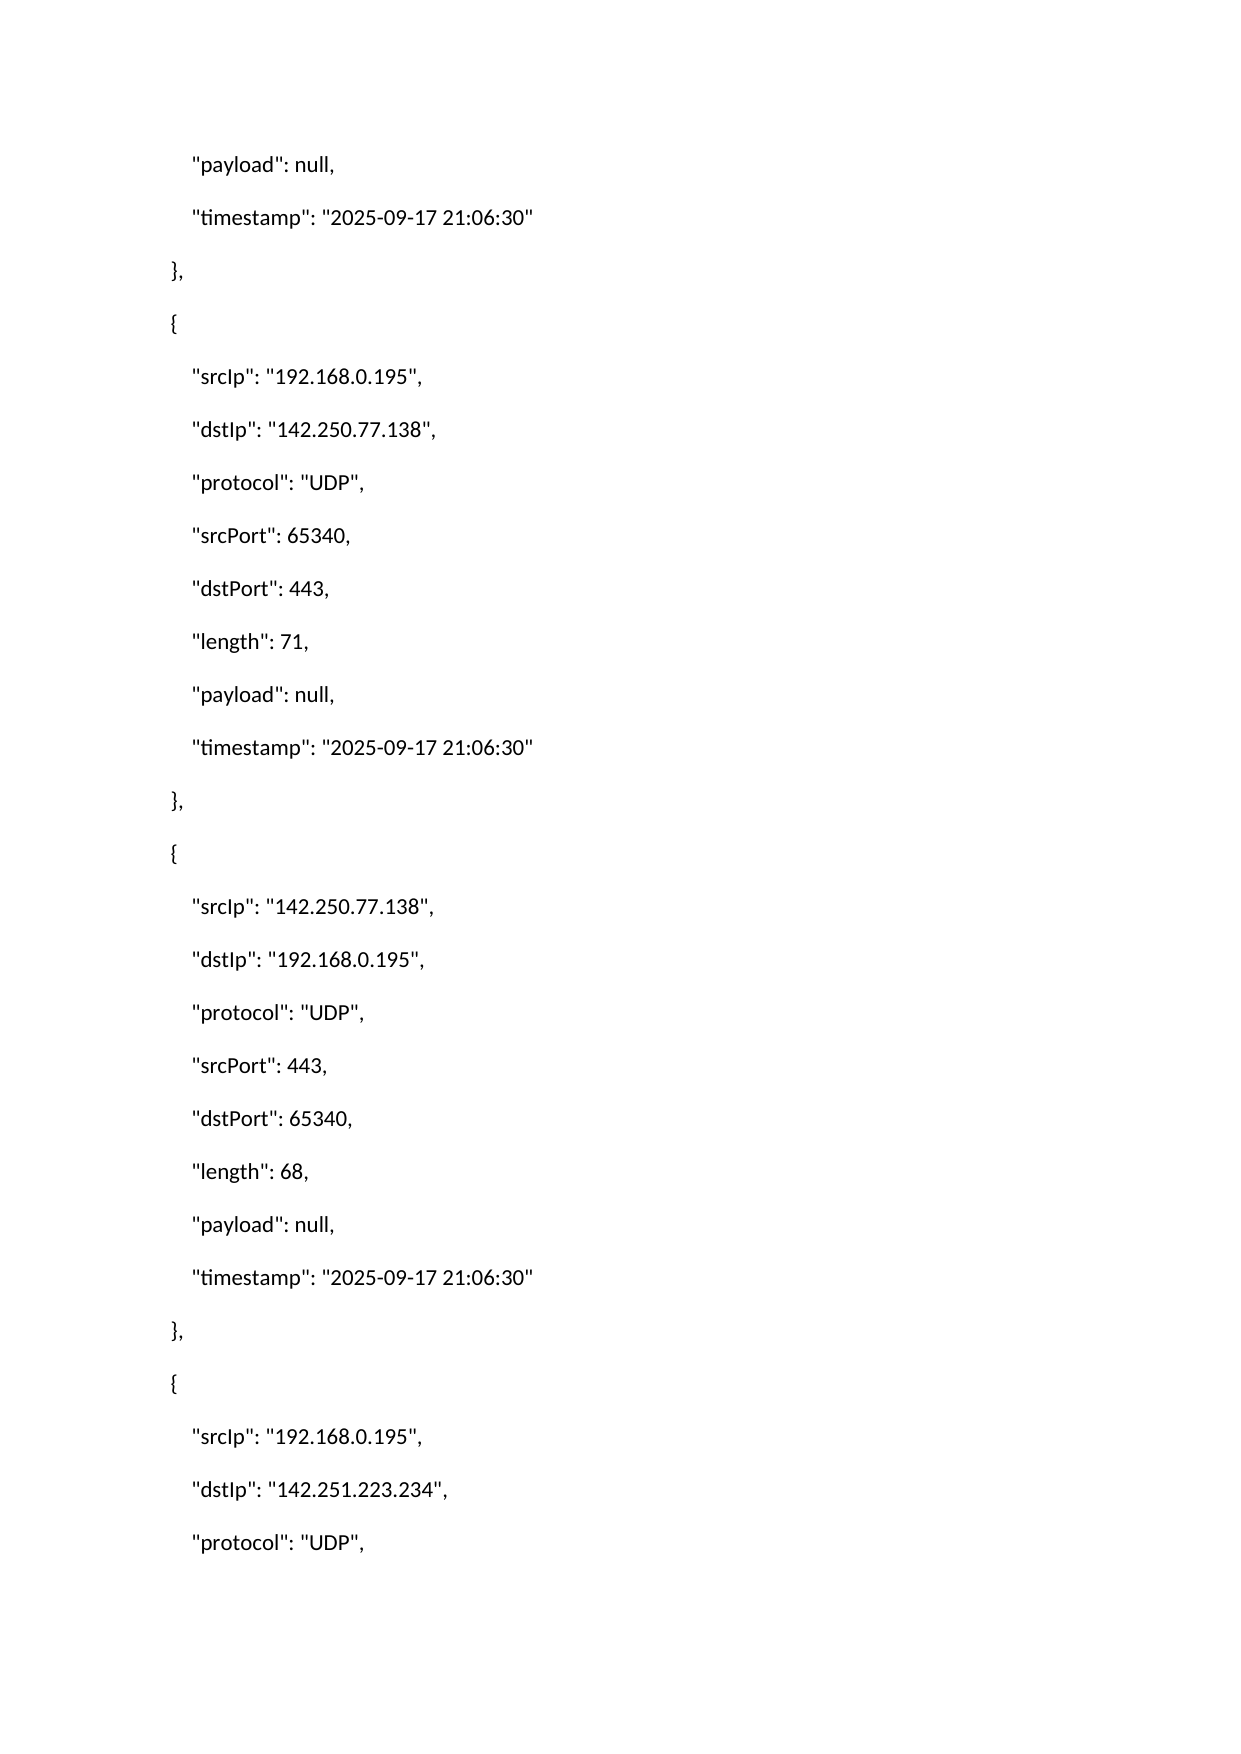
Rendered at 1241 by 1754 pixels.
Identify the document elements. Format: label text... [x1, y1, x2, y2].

text "srcPort": 65340, [150, 521, 1090, 549]
text "srcIp": "192.168.0.195", [150, 362, 1090, 390]
text "srcIp": "142.250.77.138", [150, 892, 1090, 920]
text }, [150, 256, 1090, 284]
text }, [150, 1316, 1090, 1344]
text "protocol": "UDP", [150, 468, 1090, 496]
text "protocol": "UDP", [150, 998, 1090, 1026]
text "srcIp": "192.168.0.195", [150, 1422, 1090, 1451]
text "timestamp": "2025-09-17 21:06:30" [150, 733, 1090, 761]
text "dstIp": "142.251.223.234", [150, 1476, 1090, 1503]
text "dstPort": 443, [150, 574, 1090, 602]
text { [150, 309, 1090, 337]
text "length": 68, [150, 1157, 1090, 1185]
text { [150, 839, 1090, 867]
text "payload": null, [150, 1210, 1090, 1238]
text "dstIp": "192.168.0.195", [150, 945, 1090, 973]
text "srcPort": 443, [150, 1051, 1090, 1079]
text "dstPort": 65340, [150, 1104, 1090, 1132]
text "payload": null, [150, 150, 1090, 178]
text "dstIp": "142.250.77.138", [150, 415, 1090, 443]
text "timestamp": "2025-09-17 21:06:30" [150, 203, 1090, 231]
text "timestamp": "2025-09-17 21:06:30" [150, 1263, 1090, 1291]
text { [150, 1369, 1090, 1397]
text "protocol": "UDP", [150, 1528, 1090, 1557]
text "payload": null, [150, 680, 1090, 708]
text }, [150, 786, 1090, 814]
text "length": 71, [150, 627, 1090, 655]
